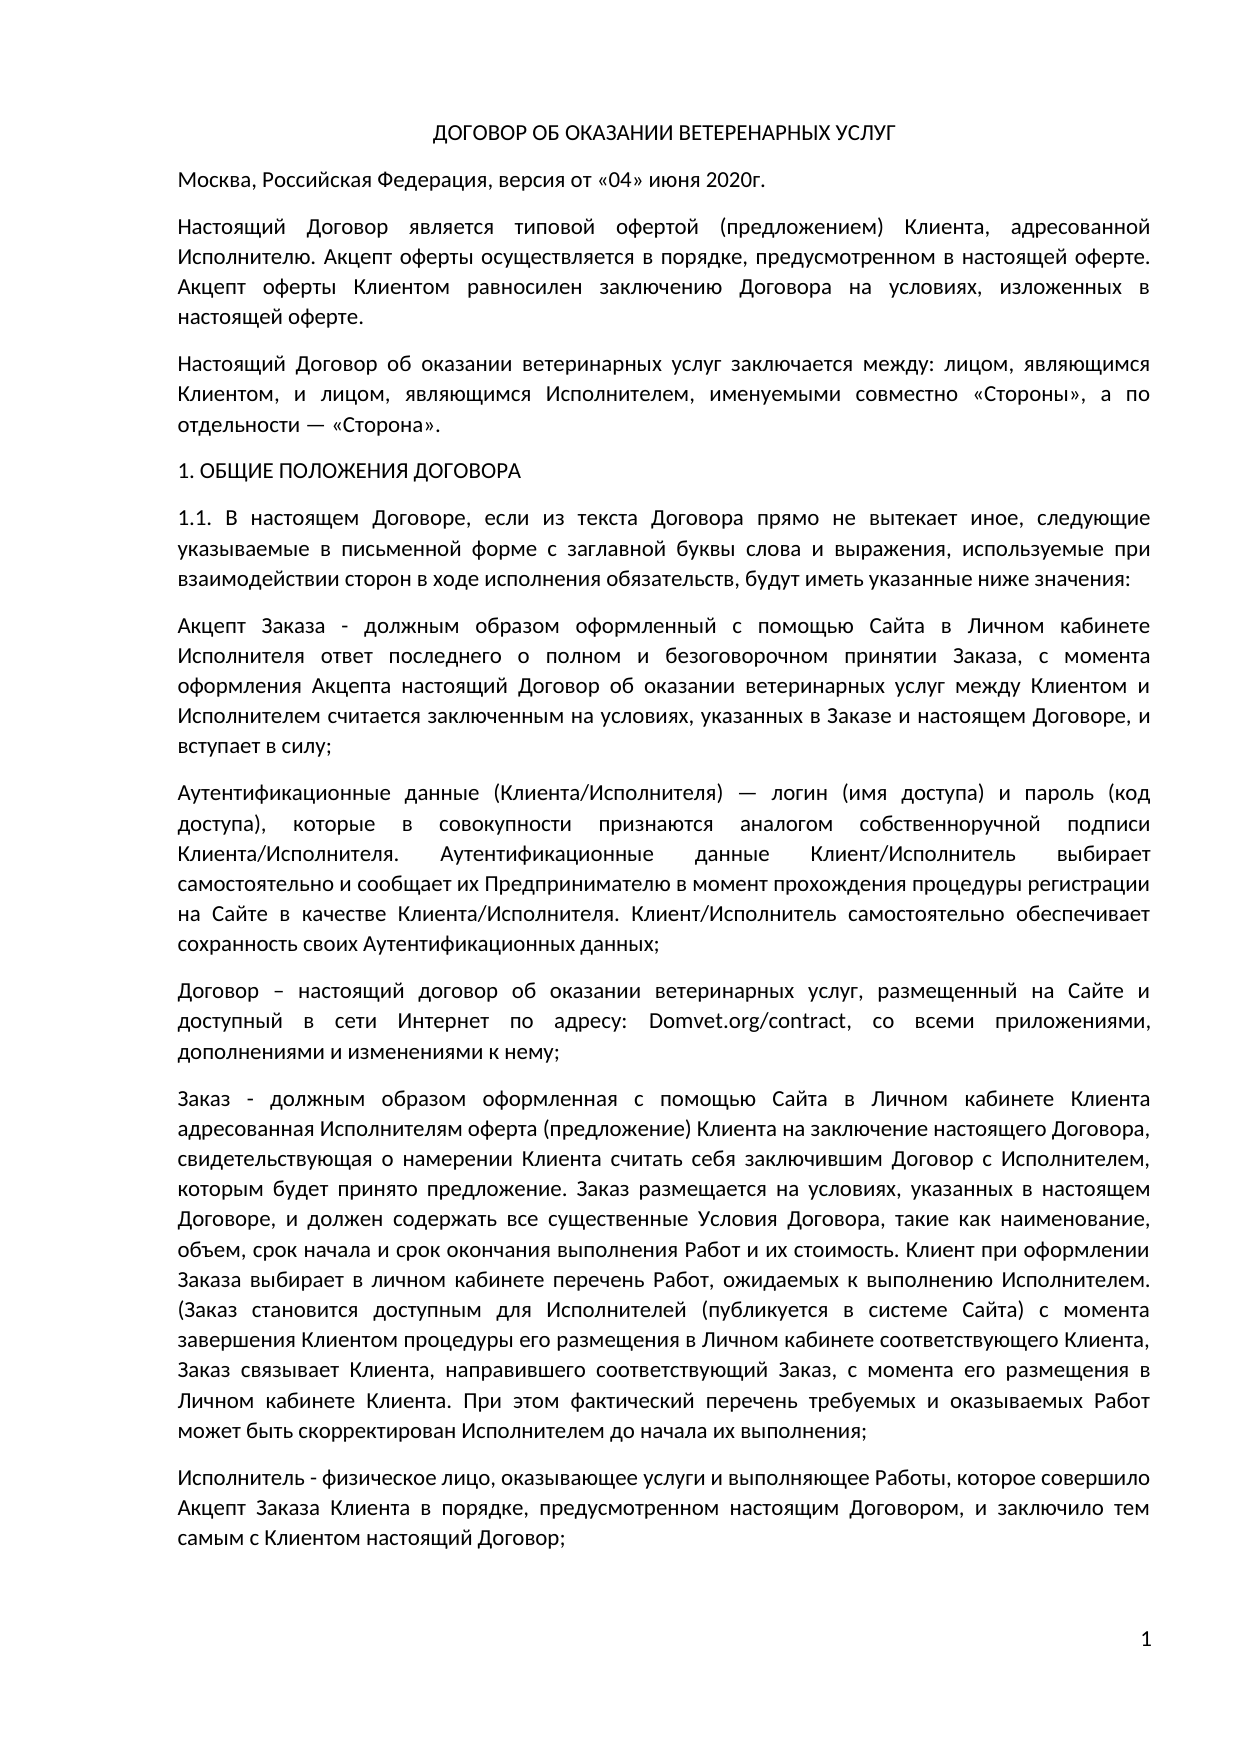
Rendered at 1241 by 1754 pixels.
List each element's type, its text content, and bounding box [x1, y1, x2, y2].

text Исполнитель - физическое лицо, оказывающее услуги и выполняющее Работы, которое совершило Акцепт Заказа Клиента в порядке, предусмотренном настоящим Договором, и заключило тем самым с Клиентом настоящий Договор; [177, 1463, 1152, 1551]
text ДОГОВОР ОБ ОКАЗАНИИ ВЕТЕРЕНАРНЫХ УСЛУГ [177, 118, 1152, 146]
text Заказ - должным образом оформленная с помощью Сайта в Личном кабинете Клиента адресованная Исполнителям оферта (предложение) Клиента на заключение настоящего Договора, свидетельствующая о намерении Клиента считать себя заключившим Договор с Исполнителем, которым будет принято предложение. Заказ размещается на условиях, указанных в настоящем Договоре, и должен содержать все существенные Условия Договора, такие как наименование, объем, срок начала и срок окончания выполнения Работ и их стоимость. Клиент при оформлении Заказа выбирает в личном кабинете перечень Работ, ожидаемых к выполнению Исполнителем. (Заказ становится доступным для Исполнителей (публикуется в системе Сайта) с момента завершения Клиентом процедуры его размещения в Личном кабинете соответствующего Клиента, Заказ связывает Клиента, направившего соответствующий Заказ, с момента его размещения в Личном кабинете Клиента. При этом фактический перечень требуемых и оказываемых Работ может быть скорректирован Исполнителем до начала их выполнения; [177, 1084, 1152, 1444]
text 1. ОБЩИЕ ПОЛОЖЕНИЯ ДОГОВОРА [177, 457, 1152, 485]
text Настоящий Договор об оказании ветеринарных услуг заключается между: лицом, являющимся Клиентом, и лицом, являющимся Исполнителем, именуемыми совместно «Стороны», а по отдельности — «Сторона». [177, 349, 1152, 438]
text Аутентификационные данные (Клиента/Исполнителя) — логин (имя доступа) и пароль (код доступа), которые в совокупности признаются аналогом собственноручной подписи Клиента/Исполнителя. Аутентификационные данные Клиент/Исполнитель выбирает самостоятельно и сообщает их Предпринимателю в момент прохождения процедуры регистрации на Сайте в качестве Клиента/Исполнителя. Клиент/Исполнитель самостоятельно обеспечивает сохранность своих Аутентификационных данных; [177, 778, 1152, 958]
text Настоящий Договор является типовой офертой (предложением) Клиента, адресованной Исполнителю. Акцепт оферты осуществляется в порядке, предусмотренном в настоящей оферте. Акцепт оферты Клиентом равносилен заключению Договора на условиях, изложенных в настоящей оферте. [177, 212, 1152, 331]
text Договор – настоящий договор об оказании ветеринарных услуг, размещенный на Сайте и доступный в сети Интернет по адресу: Domvet.org/contract, со всеми приложениями, дополнениями и изменениями к нему; [177, 976, 1152, 1065]
text Москва, Российская Федерация, версия от «04» июня 2020г. [177, 165, 1152, 193]
text 1.1. В настоящем Договоре, если из текста Договора прямо не вытекает иное, следующие указываемые в письменной форме с заглавной буквы слова и выражения, используемые при взаимодействии сторон в ходе исполнения обязательств, будут иметь указанные ниже значения: [177, 503, 1152, 592]
text Акцепт Заказа - должным образом оформленный с помощью Сайта в Личном кабинете Исполнителя ответ последнего о полном и безоговорочном принятии Заказа, с момента оформления Акцепта настоящий Договор об оказании ветеринарных услуг между Клиентом и Исполнителем считается заключенным на условиях, указанных в Заказе и настоящем Договоре, и вступает в силу; [177, 611, 1152, 760]
